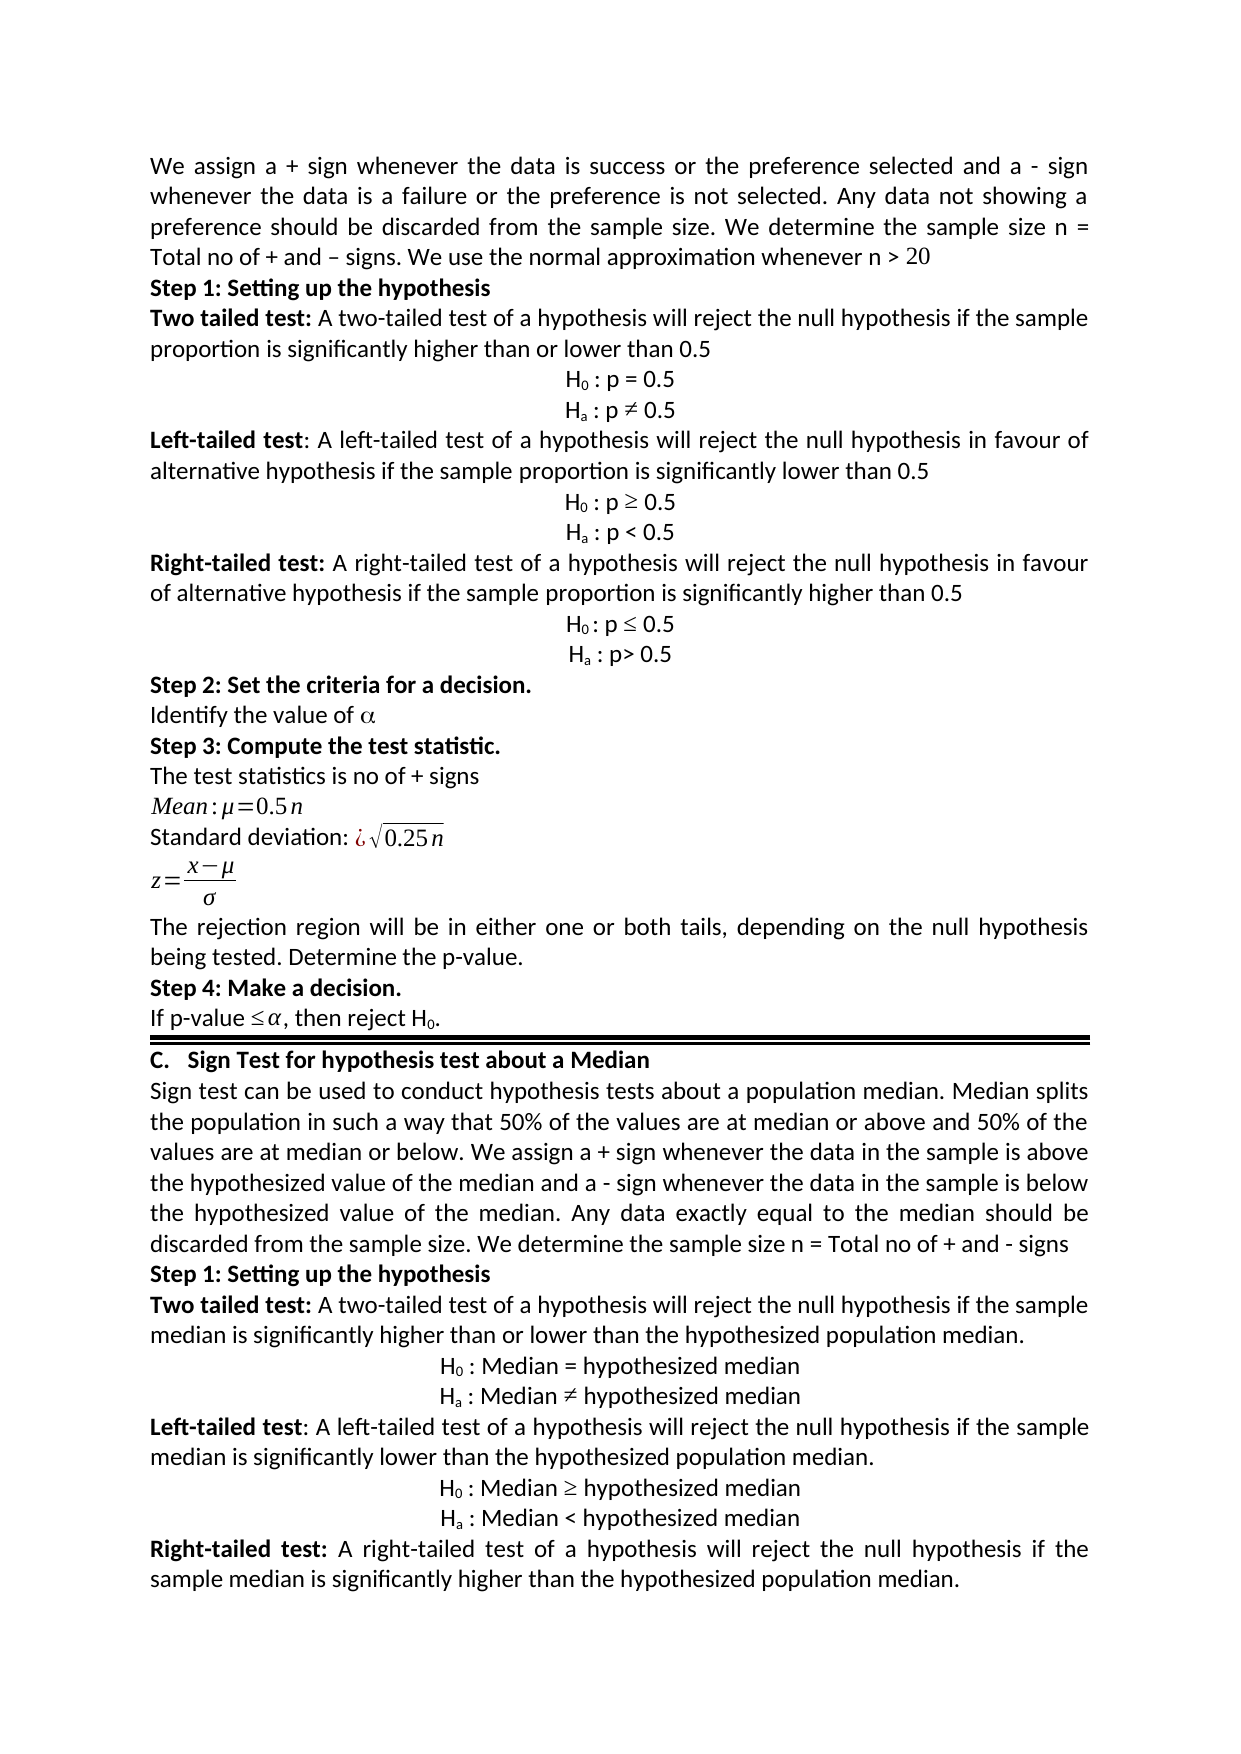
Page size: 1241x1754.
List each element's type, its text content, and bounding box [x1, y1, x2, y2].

text Right-tailed test: A right-tailed test of a hypothesis will reject the null hypothesis if the sample median is significantly higher than the hypothesized population median. [150, 1533, 1090, 1594]
text Ha : Median hypothesized median [150, 1380, 1090, 1411]
text H0 : p 0.5 [150, 486, 1090, 516]
text Two tailed test: A two-tailed test of a hypothesis will reject the null hypothesis if the sample median is significantly higher than or lower than the hypothesized population median. [150, 1289, 1090, 1350]
text If p-value , then reject H0. [150, 1002, 1090, 1035]
text Identify the value of [150, 699, 1090, 730]
list Sign Test for hypothesis test about a Median [150, 1045, 1090, 1075]
text Step 1: Setting up the hypothesis [150, 1258, 1090, 1289]
text Step 1: Setting up the hypothesis [150, 272, 1090, 303]
text H0 : p 0.5 [150, 608, 1090, 638]
text Step 3: Compute the test statistic. [150, 730, 1090, 760]
text Step 2: Set the criteria for a decision. [150, 669, 1090, 699]
text Left-tailed test: A left-tailed test of a hypothesis will reject the null hypothesis in favour of alternative hypothesis if the sample proportion is significantly lower than 0.5 [150, 425, 1090, 486]
text H0 : p = 0.5 [150, 364, 1090, 394]
text Ha : p 0.5 [150, 394, 1090, 425]
text Ha : Median < hypothesized median [150, 1502, 1090, 1533]
text Ha : p> 0.5 [150, 638, 1090, 669]
text H0 : Median hypothesized median [150, 1472, 1090, 1502]
text The rejection region will be in either one or both tails, depending on the null hypothesis being tested. Determine the p-value. [150, 911, 1090, 972]
text Two tailed test: A two-tailed test of a hypothesis will reject the null hypothesis if the sample proportion is significantly higher than or lower than 0.5 [150, 303, 1090, 364]
list We assign a + sign whenever the data is success or the preference selected and a - sign whenever the data is a failure or the preference is not selected. Any data not showing a preference should be discarded from the sample size. We determine the sample size n = Total no of + and – signs. We use the normal approximation whenever n > [150, 150, 1090, 272]
text Ha : p < 0.5 [150, 516, 1090, 547]
text Standard deviation: [150, 821, 1090, 852]
text H0 : Median = hypothesized median [150, 1350, 1090, 1380]
list Sign test can be used to conduct hypothesis tests about a population median. Median splits the population in such a way that 50% of the values are at median or above and 50% of the values are at median or below. We assign a + sign whenever the data in the sample is above the hypothesized value of the median and a - sign whenever the data in the sample is below the hypothesized value of the median. Any data exactly equal to the median should be discarded from the sample size. We determine the sample size n = Total no of + and - signs [150, 1075, 1090, 1258]
text Left-tailed test: A left-tailed test of a hypothesis will reject the null hypothesis if the sample median is significantly lower than the hypothesized population median. [150, 1411, 1090, 1472]
text Right-tailed test: A right-tailed test of a hypothesis will reject the null hypothesis in favour of alternative hypothesis if the sample proportion is significantly higher than 0.5 [150, 547, 1090, 608]
text The test statistics is no of + signs [150, 760, 1090, 791]
text Step 4: Make a decision. [150, 972, 1090, 1002]
